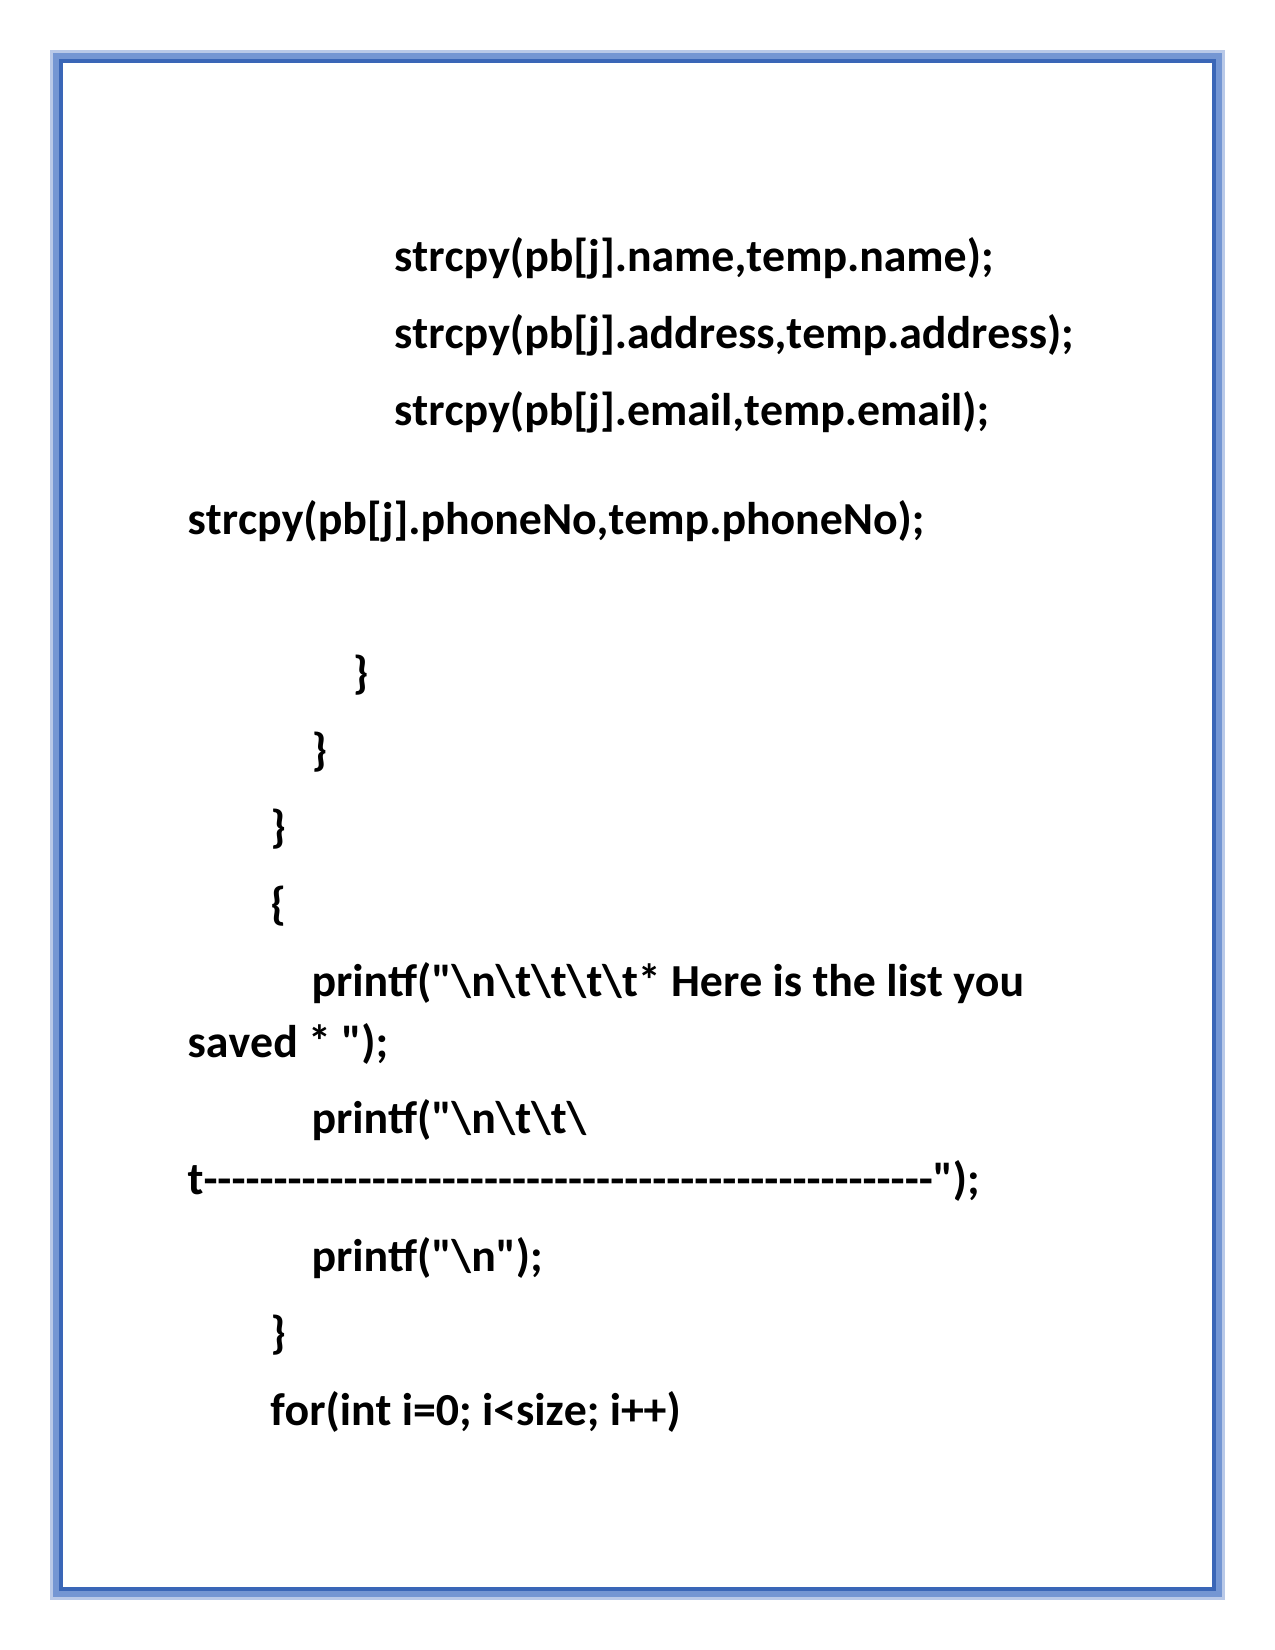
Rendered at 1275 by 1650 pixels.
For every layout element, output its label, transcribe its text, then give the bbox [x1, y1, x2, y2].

text { [187, 875, 1125, 931]
text printf("\n\t\t\t----------------------------------------------------"); [187, 1089, 1125, 1206]
text printf("\n\t\t\t\t* Here is the list you saved * "); [187, 952, 1125, 1068]
text } [187, 798, 1125, 854]
text } [187, 644, 1125, 700]
text } [187, 1304, 1125, 1360]
text strcpy(pb[j].email,temp.email); [187, 381, 1125, 437]
text strcpy(pb[j].address,temp.address); [187, 304, 1125, 360]
text printf("\n"); [187, 1227, 1125, 1283]
text } [187, 721, 1125, 777]
text strcpy(pb[j].name,temp.name); [187, 227, 1125, 283]
text for(int i=0; i<size; i++) [187, 1381, 1125, 1437]
text strcpy(pb[j].phoneNo,temp.phoneNo); [187, 458, 1125, 546]
